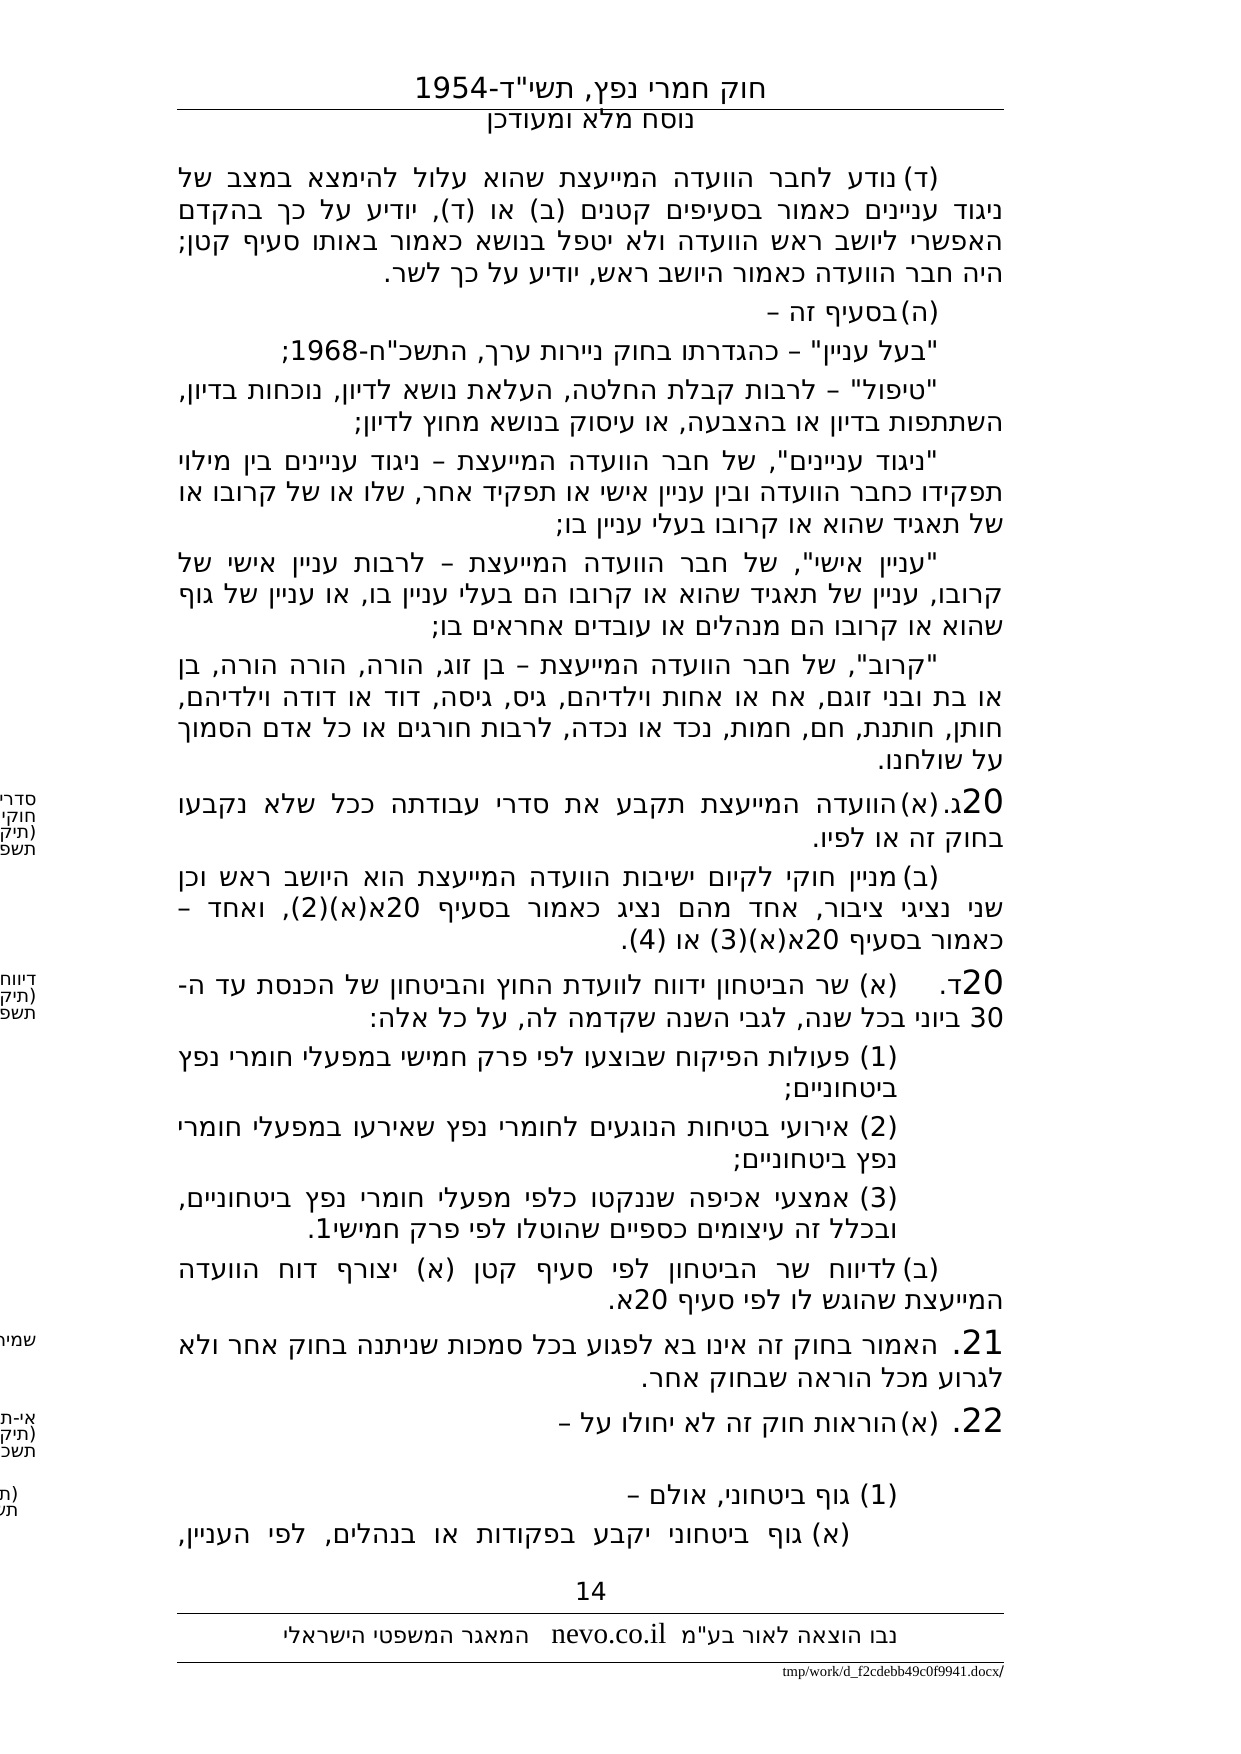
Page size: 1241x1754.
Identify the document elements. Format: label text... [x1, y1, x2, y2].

text 20ג. (א) הוועדה המייעצת תקבע את סדרי עבודתה ככל שלא נקבעו בחוק זה או לפיו. [177, 783, 1004, 853]
text 20ד. (א) שר הביטחון ידווח לוועדת החוץ והביטחון של הכנסת עד ה-30 ביוני בכל שנה, לגבי השנה שקדמה לה, על כל אלה: [177, 963, 1004, 1033]
text (ב) מניין חוקי לקיום ישיבות הוועדה המייעצת הוא היושב ראש וכן שני נציגי ציבור, אחד מהם נציג כאמור בסעיף 20א(א)(2), ואחד – כאמור בסעיף 20א(א)(3) או (4). [177, 861, 1004, 956]
text "עניין אישי", של חבר הוועדה המייעצת – לרבות עניין אישי של קרובו, עניין של תאגיד שהוא או קרובו הם בעלי עניין בו, או עניין של גוף שהוא או קרובו הם מנהלים או עובדים אחראים בו; [177, 547, 1004, 642]
text (ה) בסעיף זה – [177, 296, 1004, 328]
text (2) אירועי בטיחות הנוגעים לחומרי נפץ שאירעו במפעלי חומרי נפץ ביטחוניים; [177, 1112, 898, 1175]
text (3) אמצעי אכיפה שננקטו כלפי מפעלי חומרי נפץ ביטחוניים, ובכלל זה עיצומים כספיים שהוטלו לפי פרק חמישי1. [177, 1182, 898, 1245]
text 21. האמור בחוק זה אינו בא לפגוע בכל סמכות שניתנה בחוק אחר ולא לגרוע מכל הוראה שבחוק אחר. [177, 1323, 1004, 1394]
text (ב) לדיווח שר הביטחון לפי סעיף קטן (א) יצורף דוח הוועדה המייעצת שהוגש לו לפי סעיף 20א. [177, 1253, 1004, 1316]
text (1) פעולות הפיקוח שבוצעו לפי פרק חמישי במפעלי חומרי נפץ ביטחוניים; [177, 1041, 898, 1104]
text "בעל עניין" – כהגדרתו בחוק ניירות ערך, התשכ"ח-1968; [177, 335, 1004, 367]
text "קרוב", של חבר הוועדה המייעצת – בן זוג, הורה, הורה הורה, בן או בת ובני זוגם, אח או אחות וילדיהם, גיס, גיסה, דוד או דודה וילדיהם, חותן, חותנת, חם, חמות, נכד או נכדה, לרבות חורגים או כל אדם הסמוך על שולחנו. [177, 649, 1004, 776]
text 22. (א) הוראות חוק זה לא יחולו על – [177, 1401, 1004, 1440]
text "ניגוד עניינים", של חבר הוועדה המייעצת – ניגוד עניינים בין מילוי תפקידו כחבר הוועדה ובין עניין אישי או תפקיד אחר, שלו או של קרובו או של תאגיד שהוא או קרובו בעלי עניין בו; [177, 445, 1004, 539]
text "טיפול" – לרבות קבלת החלטה, העלאת נושא לדיון, נוכחות בדיון, השתתפות בדיון או בהצבעה, או עיסוק בנושא מחוץ לדיון; [177, 374, 1004, 437]
text (1) גוף ביטחוני, אולם – [177, 1479, 898, 1511]
text (ד) נודע לחבר הוועדה המייעצת שהוא עלול להימצא במצב של ניגוד עניינים כאמור בסעיפים קטנים (ב) או (ד), יודיע על כך בהקדם האפשרי ליושב ראש הוועדה ולא יטפל בנושא כאמור באותו סעיף קטן; היה חבר הוועדה כאמור היושב ראש, יודיע על כך לשר. [177, 162, 1004, 289]
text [177, 1518, 851, 1550]
